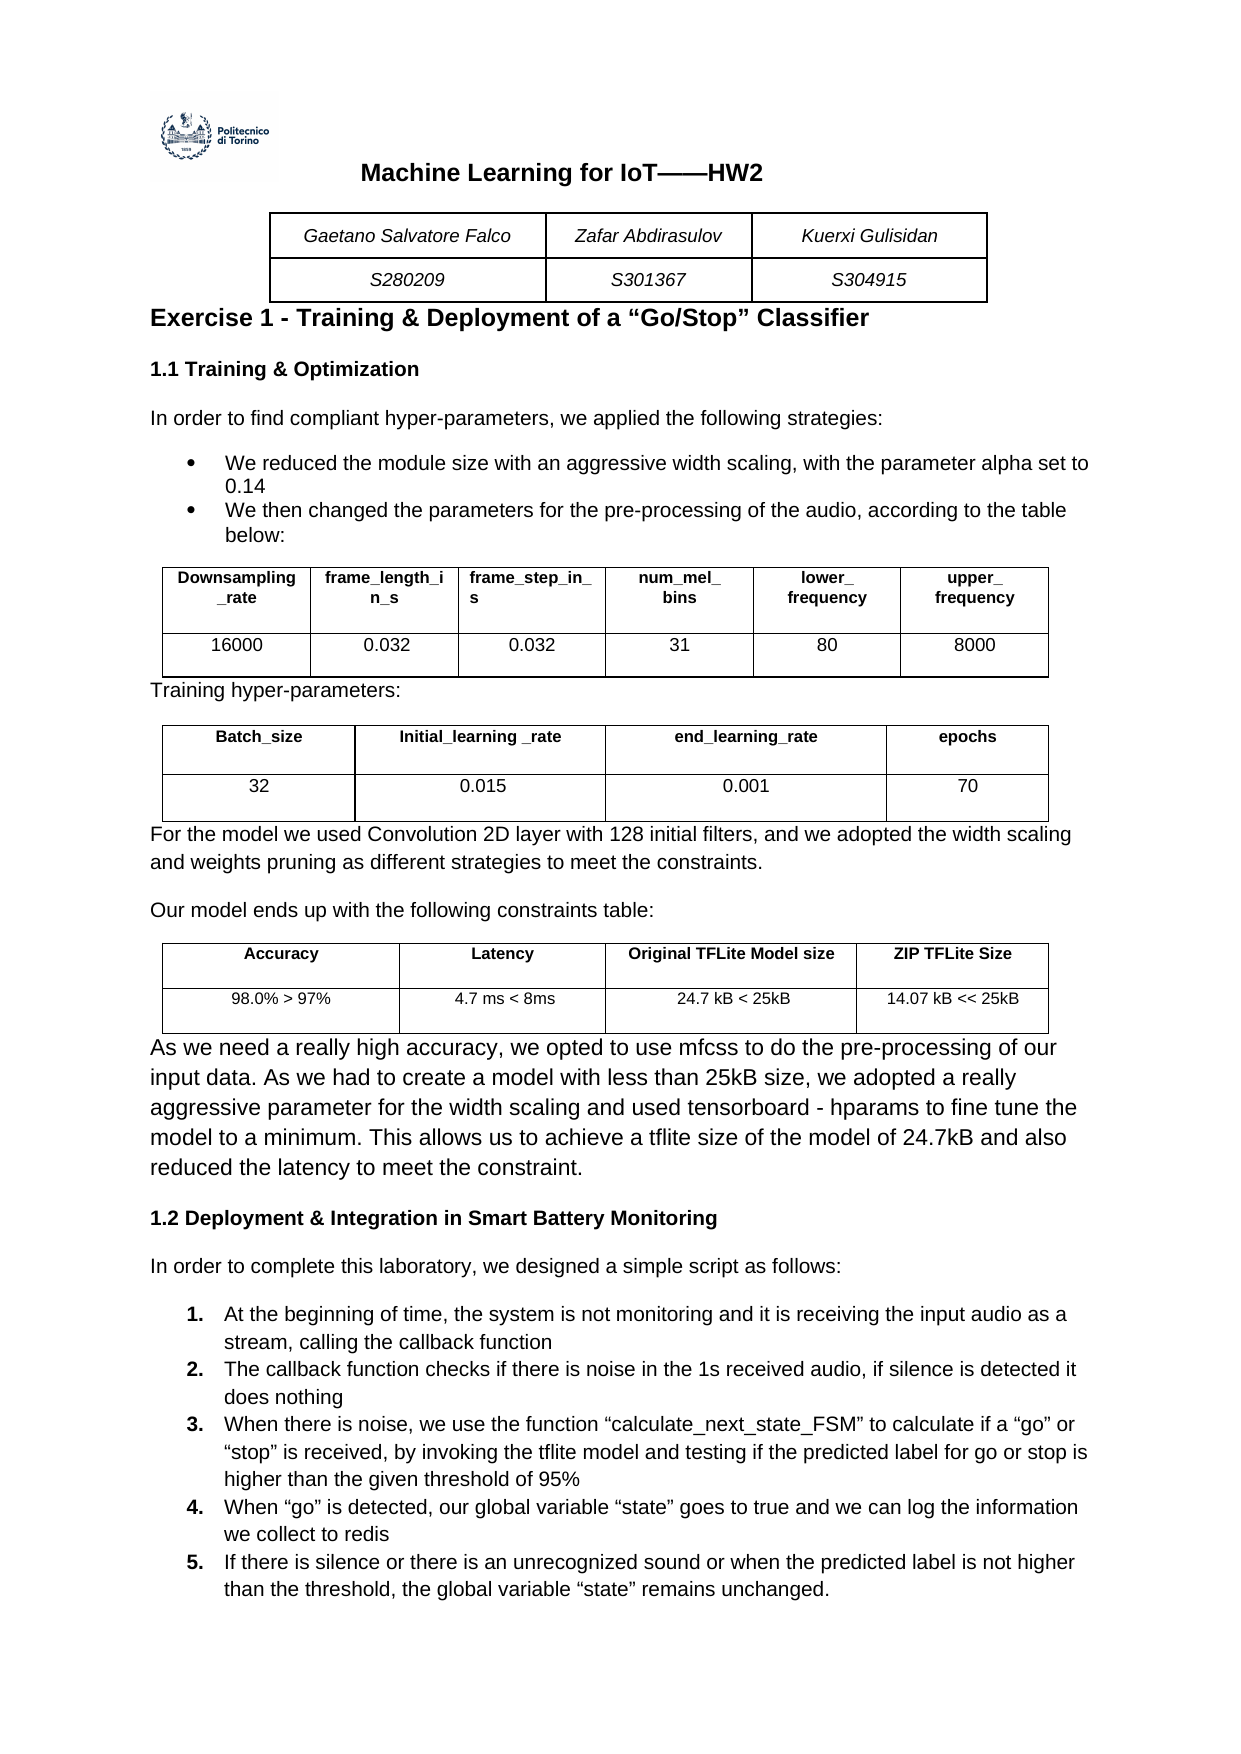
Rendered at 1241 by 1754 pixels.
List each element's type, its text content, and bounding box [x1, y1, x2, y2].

table_cell 0.032 [459, 634, 605, 676]
table_header Batch_size [163, 726, 354, 774]
table_cell 8000 [901, 634, 1048, 676]
table_header lower_ frequency [754, 568, 900, 633]
text 1.2 Deployment & Integration in Smart Battery Monitoring [150, 1205, 1090, 1229]
list The callback function checks if there is noise in the 1s received audio, if silence is detected it does nothing [186, 1357, 1090, 1408]
table_header Downsampling_rate [163, 568, 310, 633]
picture [150, 91, 280, 182]
list We then changed the parameters for the pre-processing of the audio, according to the table below: [187, 498, 1090, 546]
table_header frame_step_in_s [459, 568, 605, 633]
table_cell 0.032 [311, 634, 458, 676]
list If there is silence or there is an unrecognized sound or when the predicted label is not higher than the threshold, the global variable “state” remains unchanged. [186, 1549, 1090, 1601]
table_header Gaetano Salvatore Falco [271, 214, 545, 257]
table_cell S301367 [547, 259, 751, 301]
table_cell S280209 [271, 259, 545, 301]
text 1.1 Training & Optimization [150, 357, 1090, 381]
text Exercise 1 - Training & Deployment of a “Go/Stop” Classifier [150, 303, 1090, 332]
table_header Initial_learning _rate [356, 726, 605, 774]
table_header num_mel_ bins [606, 568, 753, 633]
table_cell 14.07 kB << 25kB [857, 989, 1048, 1032]
table_cell 80 [754, 634, 900, 676]
table_cell 0.015 [356, 775, 605, 821]
table_header Original TFLite Model size [606, 944, 856, 987]
table_header Latency [400, 944, 605, 987]
table_header ZIP TFLite Size [857, 944, 1048, 987]
table_cell 0.001 [606, 775, 886, 821]
text As we need a really high accuracy, we opted to use mfcss to do the pre-processing of our input data. As we had to create a model with less than 25kB size, we adopted a really aggressive parameter for the width scaling and used tensorboard - hparams to fine tune the model to a minimum. This allows us to achieve a tflite size of the model of 24.7kB and also reduced the latency to meet the constraint. [150, 1033, 1090, 1181]
table_cell 16000 [163, 634, 310, 676]
table_cell 98.0% > 97% [163, 989, 399, 1032]
table_cell 70 [887, 775, 1048, 821]
table_cell 24.7 kB < 25kB [606, 989, 856, 1032]
table_header Zafar Abdirasulov [547, 214, 751, 257]
text For the model we used Convolution 2D layer with 128 initial filters, and we adopted the width scaling and weights pruning as different strategies to meet the constraints. [150, 822, 1090, 873]
table_header Accuracy [163, 944, 399, 987]
table_header upper_ frequency [901, 568, 1048, 633]
text In order to complete this laboratory, we designed a simple script as follows: [150, 1254, 1090, 1278]
list When “go” is detected, our global variable “state” goes to true and we can log the information we collect to redis [186, 1494, 1090, 1546]
table_cell S304915 [753, 259, 986, 301]
table_header frame_length_in_s [311, 568, 458, 633]
table_cell 31 [606, 634, 753, 676]
list At the beginning of time, the system is not monitoring and it is receiving the input audio as a stream, calling the callback function [186, 1302, 1090, 1353]
text Our model ends up with the following constraints table: [150, 898, 1090, 922]
table_header Kuerxi Gulisidan [753, 214, 986, 257]
list When there is noise, we use the function “calculate_next_state_FSM” to calculate if a “go” or “stop” is received, by invoking the tflite model and testing if the predicted label for go or stop is higher than the given threshold of 95% [186, 1412, 1090, 1491]
table_header epochs [887, 726, 1048, 774]
table_cell 4.7 ms < 8ms [400, 989, 605, 1032]
text In order to find compliant hyper-parameters, we applied the following strategies: [150, 406, 1090, 429]
text Training hyper-parameters: [150, 677, 1090, 701]
text Machine Learning for IoT——HW2 [150, 91, 1090, 186]
table_cell 32 [163, 775, 354, 821]
list We reduced the module size with an aggressive width scaling, with the parameter alpha set to 0.14 [187, 450, 1090, 498]
table_header end_learning_rate [606, 726, 886, 774]
